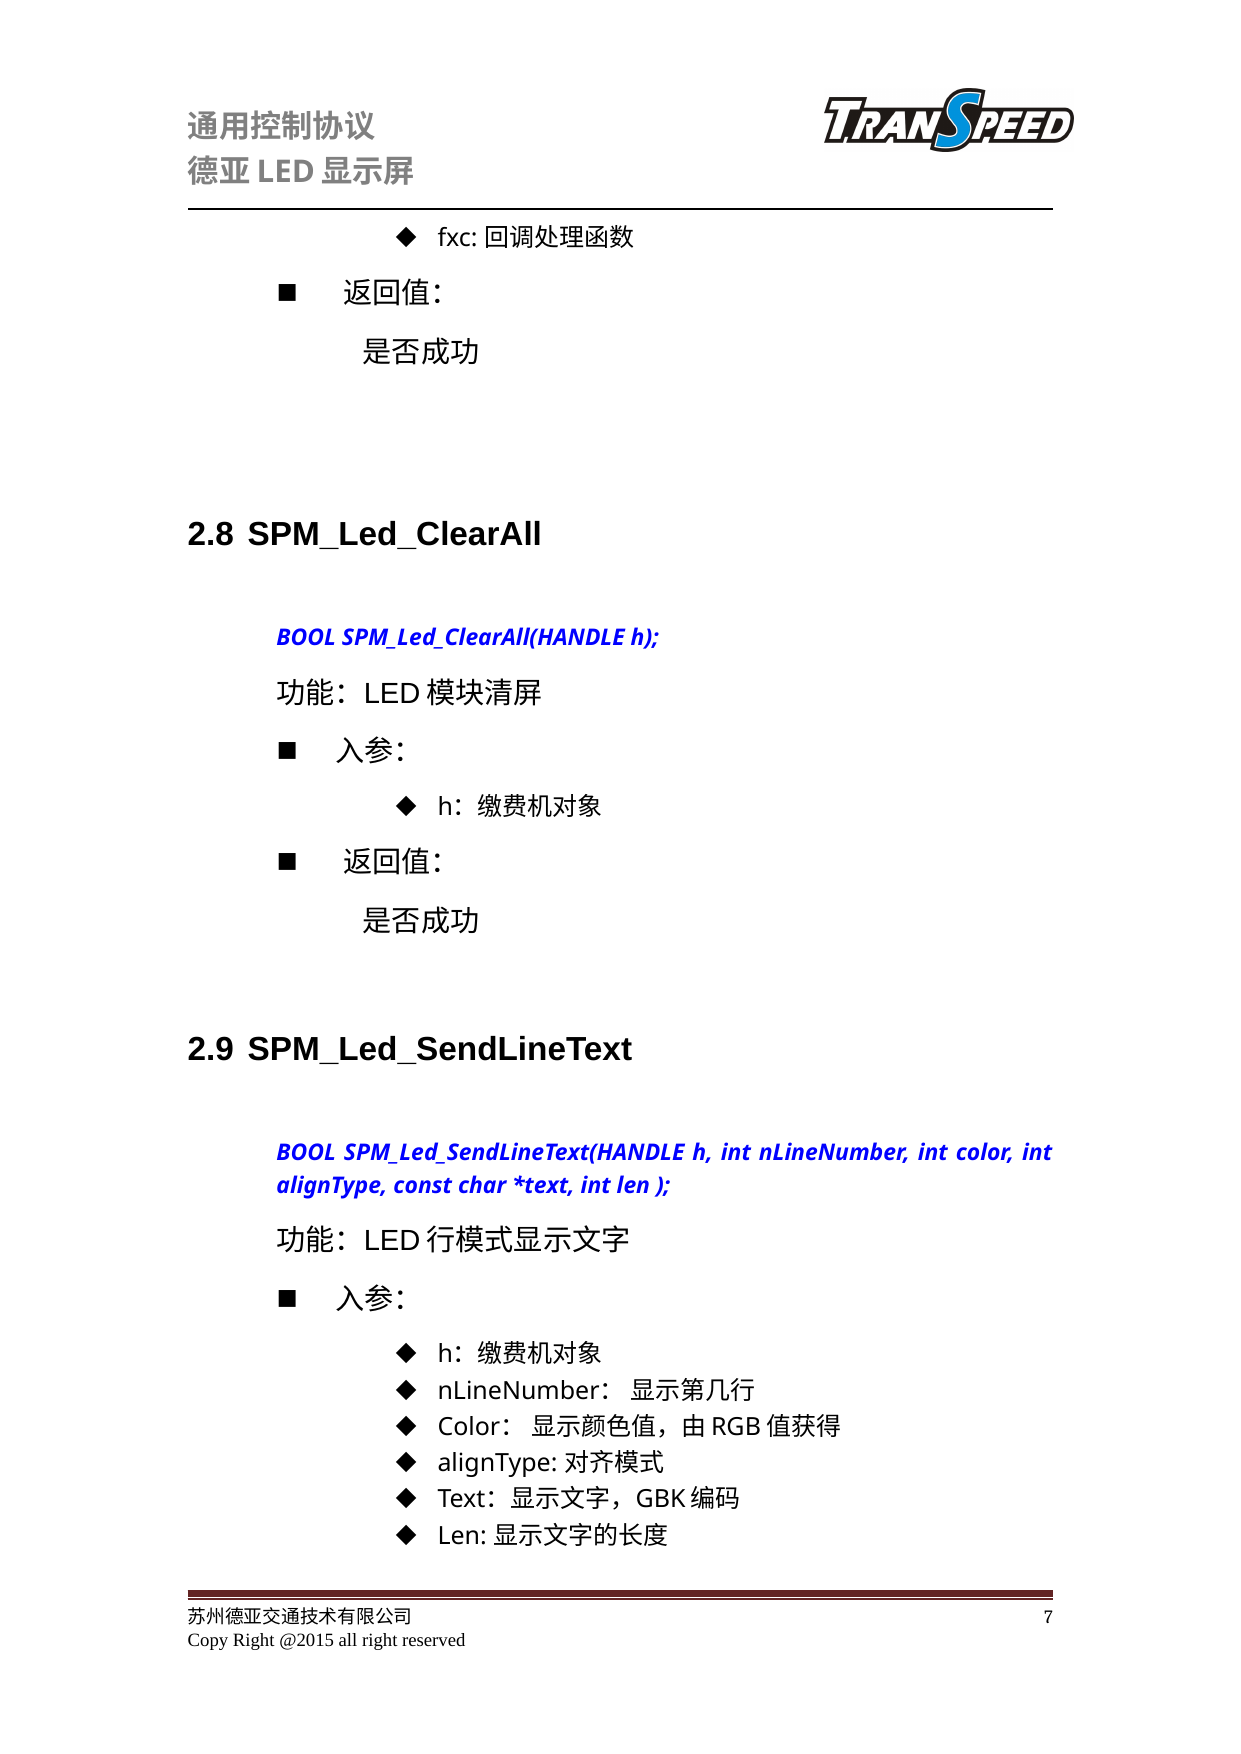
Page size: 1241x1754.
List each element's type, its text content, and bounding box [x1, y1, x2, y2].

list 是否成功 [187, 897, 1053, 940]
text 入参： [276, 728, 1053, 770]
text 功能：LED行模式显示文字 [276, 1217, 1053, 1259]
text BOOL SPM_Led_SendLineText(HANDLE h, int nLineNumber, int color, int alignType, const char *text, int len ); [276, 1136, 1053, 1201]
text Color： 显示颜色值，由RGB值获得 [393, 1406, 1053, 1443]
text Text：显示文字，GBK编码 [393, 1479, 1053, 1515]
subtitle SPM_Led_SendLineText [187, 1016, 1053, 1081]
text 入参： [276, 1275, 1053, 1318]
picture [824, 88, 1074, 152]
text 功能：LED模块清屏 [276, 669, 1053, 712]
text alignType: 对齐模式 [393, 1443, 1053, 1479]
text BOOL SPM_Led_ClearAll(HANDLE h); [276, 621, 1053, 653]
text h：缴费机对象 [393, 1334, 1053, 1370]
text fxc: 回调处理函数 [393, 217, 1053, 254]
text Len: 显示文字的长度 [393, 1515, 1053, 1551]
text 返回值： [276, 839, 1053, 881]
text 返回值： [276, 270, 1053, 312]
subtitle SPM_Led_ClearAll [187, 500, 1053, 565]
text h：缴费机对象 [393, 786, 1053, 823]
text nLineNumber： 显示第几行 [393, 1370, 1053, 1406]
list 是否成功 [187, 328, 1053, 371]
